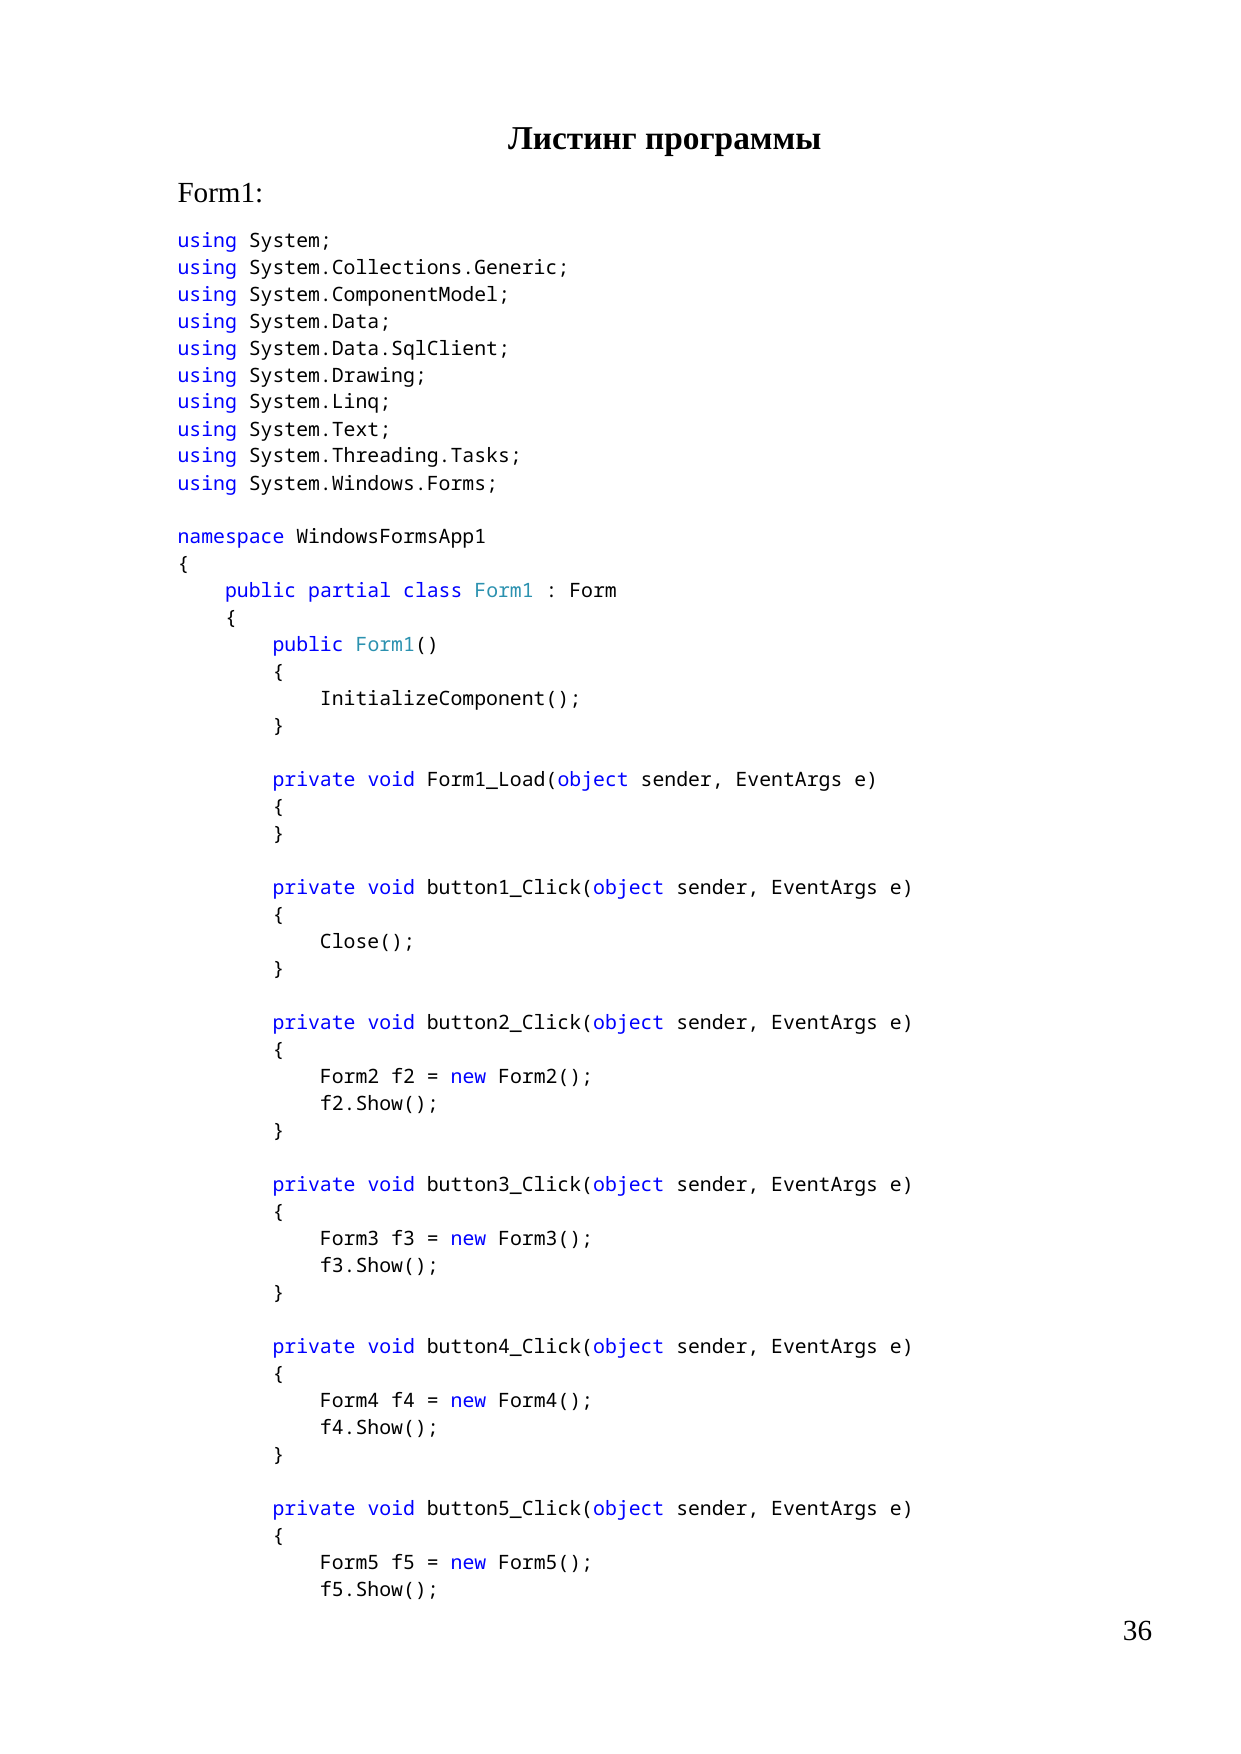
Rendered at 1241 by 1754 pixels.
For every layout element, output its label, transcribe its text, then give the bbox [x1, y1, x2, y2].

text } [177, 954, 1152, 981]
text using System.Data.SqlClient; [177, 334, 1152, 361]
text using System.Drawing; [177, 361, 1152, 388]
text using System.Linq; [177, 388, 1152, 415]
text using System.Collections.Generic; [177, 253, 1152, 280]
text public partial class Form1 : Form [177, 577, 1152, 604]
text } [177, 1116, 1152, 1143]
text using System.ComponentModel; [177, 280, 1152, 307]
text namespace WindowsFormsApp1 [177, 523, 1152, 550]
text } [177, 1278, 1152, 1305]
text { [177, 1359, 1152, 1386]
text { [177, 1521, 1152, 1548]
text { [177, 1197, 1152, 1224]
text Form4 f4 = new Form4(); [177, 1386, 1152, 1413]
text } [177, 712, 1152, 738]
subtitle Листинг программы [177, 118, 1152, 156]
text Close(); [177, 927, 1152, 954]
text private void button5_Click(object sender, EventArgs e) [177, 1494, 1152, 1521]
text f2.Show(); [177, 1089, 1152, 1116]
text using System.Threading.Tasks; [177, 442, 1152, 469]
text using System.Data; [177, 307, 1152, 334]
text { [177, 1035, 1152, 1062]
text f3.Show(); [177, 1251, 1152, 1278]
text private void button1_Click(object sender, EventArgs e) [177, 873, 1152, 900]
text private void button2_Click(object sender, EventArgs e) [177, 1008, 1152, 1035]
text Form1: [177, 176, 1152, 209]
text private void Form1_Load(object sender, EventArgs e) [177, 766, 1152, 792]
text InitializeComponent(); [177, 684, 1152, 712]
text using System; [177, 226, 1152, 253]
text { [177, 658, 1152, 684]
text { [177, 550, 1152, 577]
text f5.Show(); [177, 1575, 1152, 1602]
text { [177, 604, 1152, 631]
text using System.Text; [177, 415, 1152, 442]
text { [177, 792, 1152, 819]
text } [177, 819, 1152, 846]
text private void button4_Click(object sender, EventArgs e) [177, 1332, 1152, 1359]
text Form5 f5 = new Form5(); [177, 1548, 1152, 1575]
text using System.Windows.Forms; [177, 469, 1152, 496]
text private void button3_Click(object sender, EventArgs e) [177, 1170, 1152, 1197]
text Form2 f2 = new Form2(); [177, 1062, 1152, 1089]
text } [177, 1440, 1152, 1467]
text { [177, 900, 1152, 927]
text f4.Show(); [177, 1413, 1152, 1440]
text Form3 f3 = new Form3(); [177, 1224, 1152, 1251]
text public Form1() [177, 631, 1152, 658]
